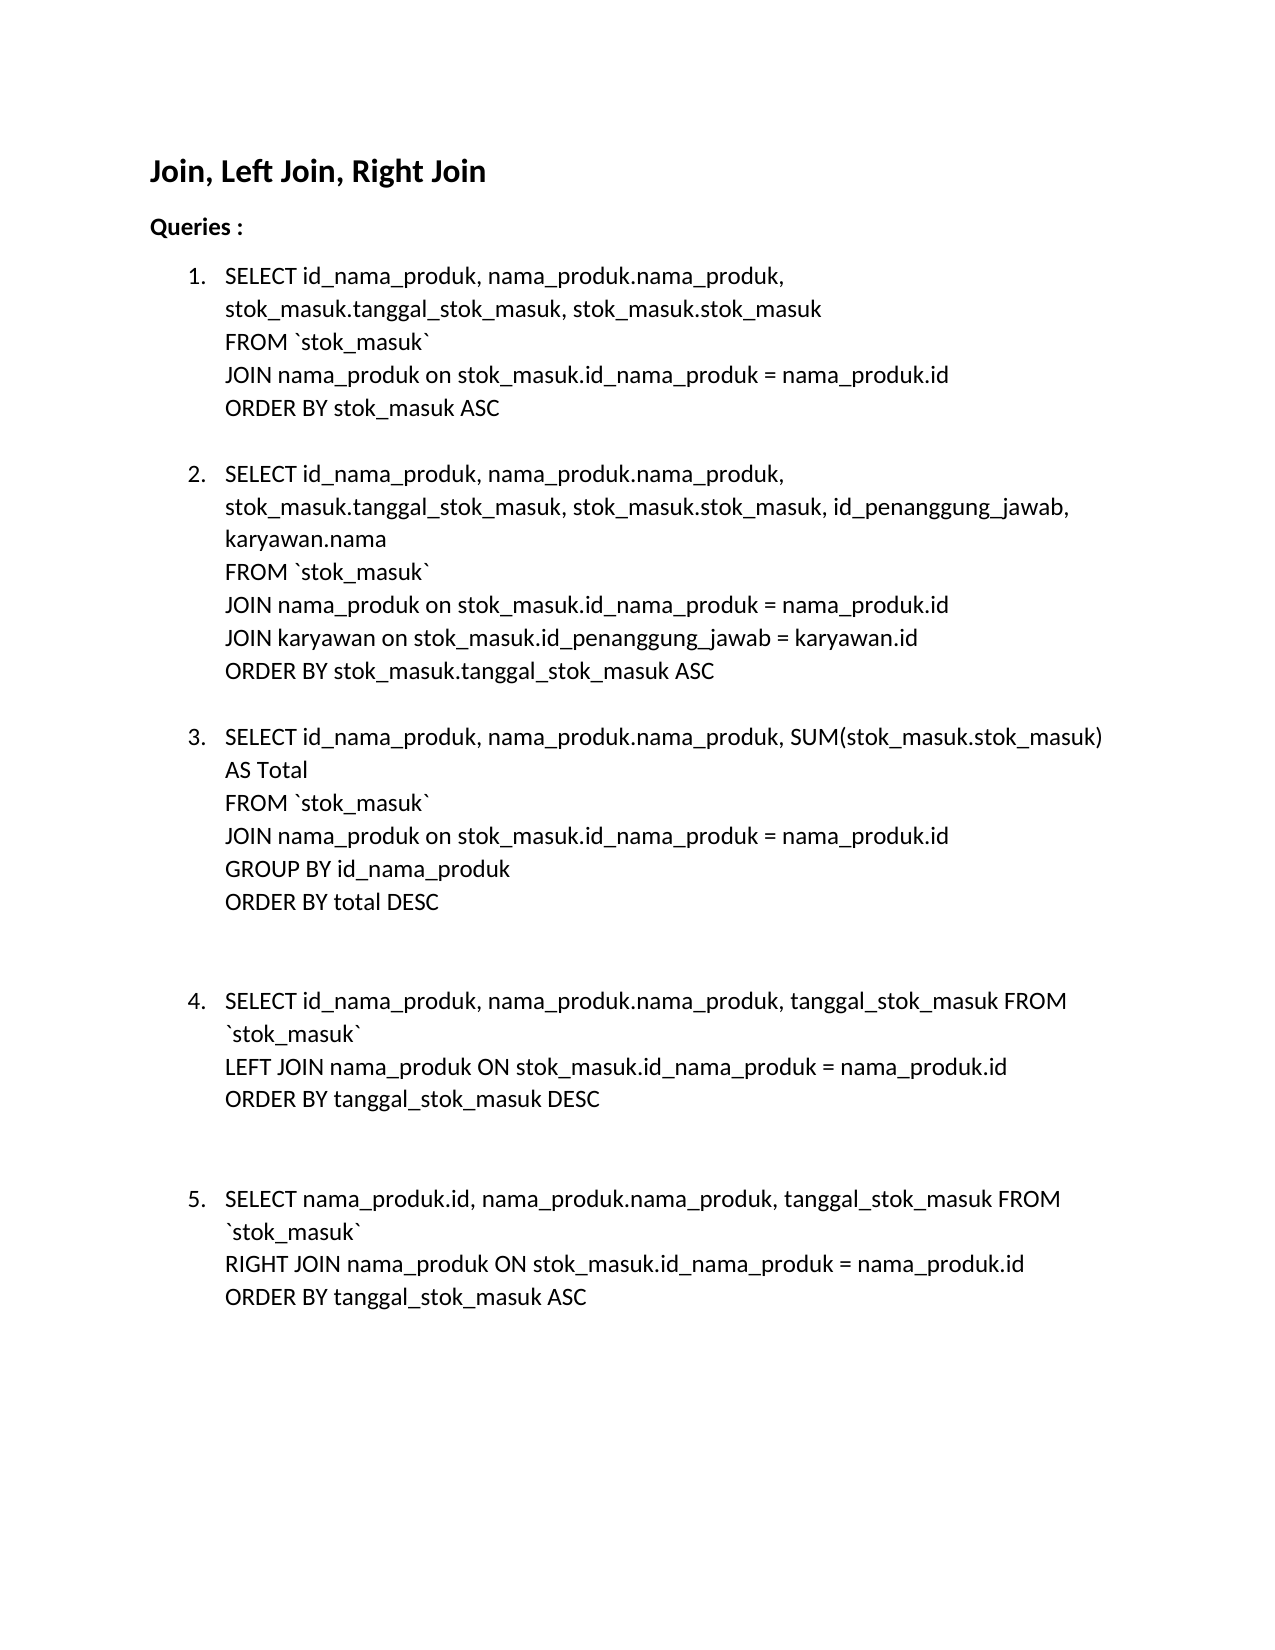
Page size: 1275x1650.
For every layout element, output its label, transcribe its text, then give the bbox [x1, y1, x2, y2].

list GROUP BY id_nama_produk [225, 853, 1125, 883]
list SELECT id_nama_produk, nama_produk.nama_produk, stok_masuk.tanggal_stok_masuk, stok_masuk.stok_masuk [187, 260, 1125, 324]
list ORDER BY tanggal_stok_masuk ASC [225, 1281, 1125, 1312]
list ORDER BY stok_masuk.tanggal_stok_masuk ASC [225, 655, 1125, 686]
list SELECT nama_produk.id, nama_produk.nama_produk, tanggal_stok_masuk FROM `stok_masuk` [187, 1183, 1125, 1246]
text Queries : [150, 211, 1125, 241]
list FROM `stok_masuk` [225, 556, 1125, 587]
list FROM `stok_masuk` [225, 326, 1125, 357]
list ORDER BY tanggal_stok_masuk DESC [225, 1083, 1125, 1114]
list RIGHT JOIN nama_produk ON stok_masuk.id_nama_produk = nama_produk.id [225, 1248, 1125, 1279]
list JOIN nama_produk on stok_masuk.id_nama_produk = nama_produk.id [225, 820, 1125, 850]
list JOIN nama_produk on stok_masuk.id_nama_produk = nama_produk.id [225, 359, 1125, 389]
list SELECT id_nama_produk, nama_produk.nama_produk, stok_masuk.tanggal_stok_masuk, stok_masuk.stok_masuk, id_penanggung_jawab, karyawan.nama [187, 458, 1125, 554]
list LEFT JOIN nama_produk ON stok_masuk.id_nama_produk = nama_produk.id [225, 1051, 1125, 1081]
list JOIN nama_produk on stok_masuk.id_nama_produk = nama_produk.id [225, 589, 1125, 620]
text Join, Left Join, Right Join [150, 150, 1125, 191]
list SELECT id_nama_produk, nama_produk.nama_produk, tanggal_stok_masuk FROM `stok_masuk` [187, 985, 1125, 1048]
list ORDER BY stok_masuk ASC [225, 392, 1125, 422]
list SELECT id_nama_produk, nama_produk.nama_produk, SUM(stok_masuk.stok_masuk) AS Total [187, 721, 1125, 784]
list JOIN karyawan on stok_masuk.id_penanggung_jawab = karyawan.id [225, 622, 1125, 653]
list ORDER BY total DESC [225, 886, 1125, 916]
list FROM `stok_masuk` [225, 787, 1125, 817]
